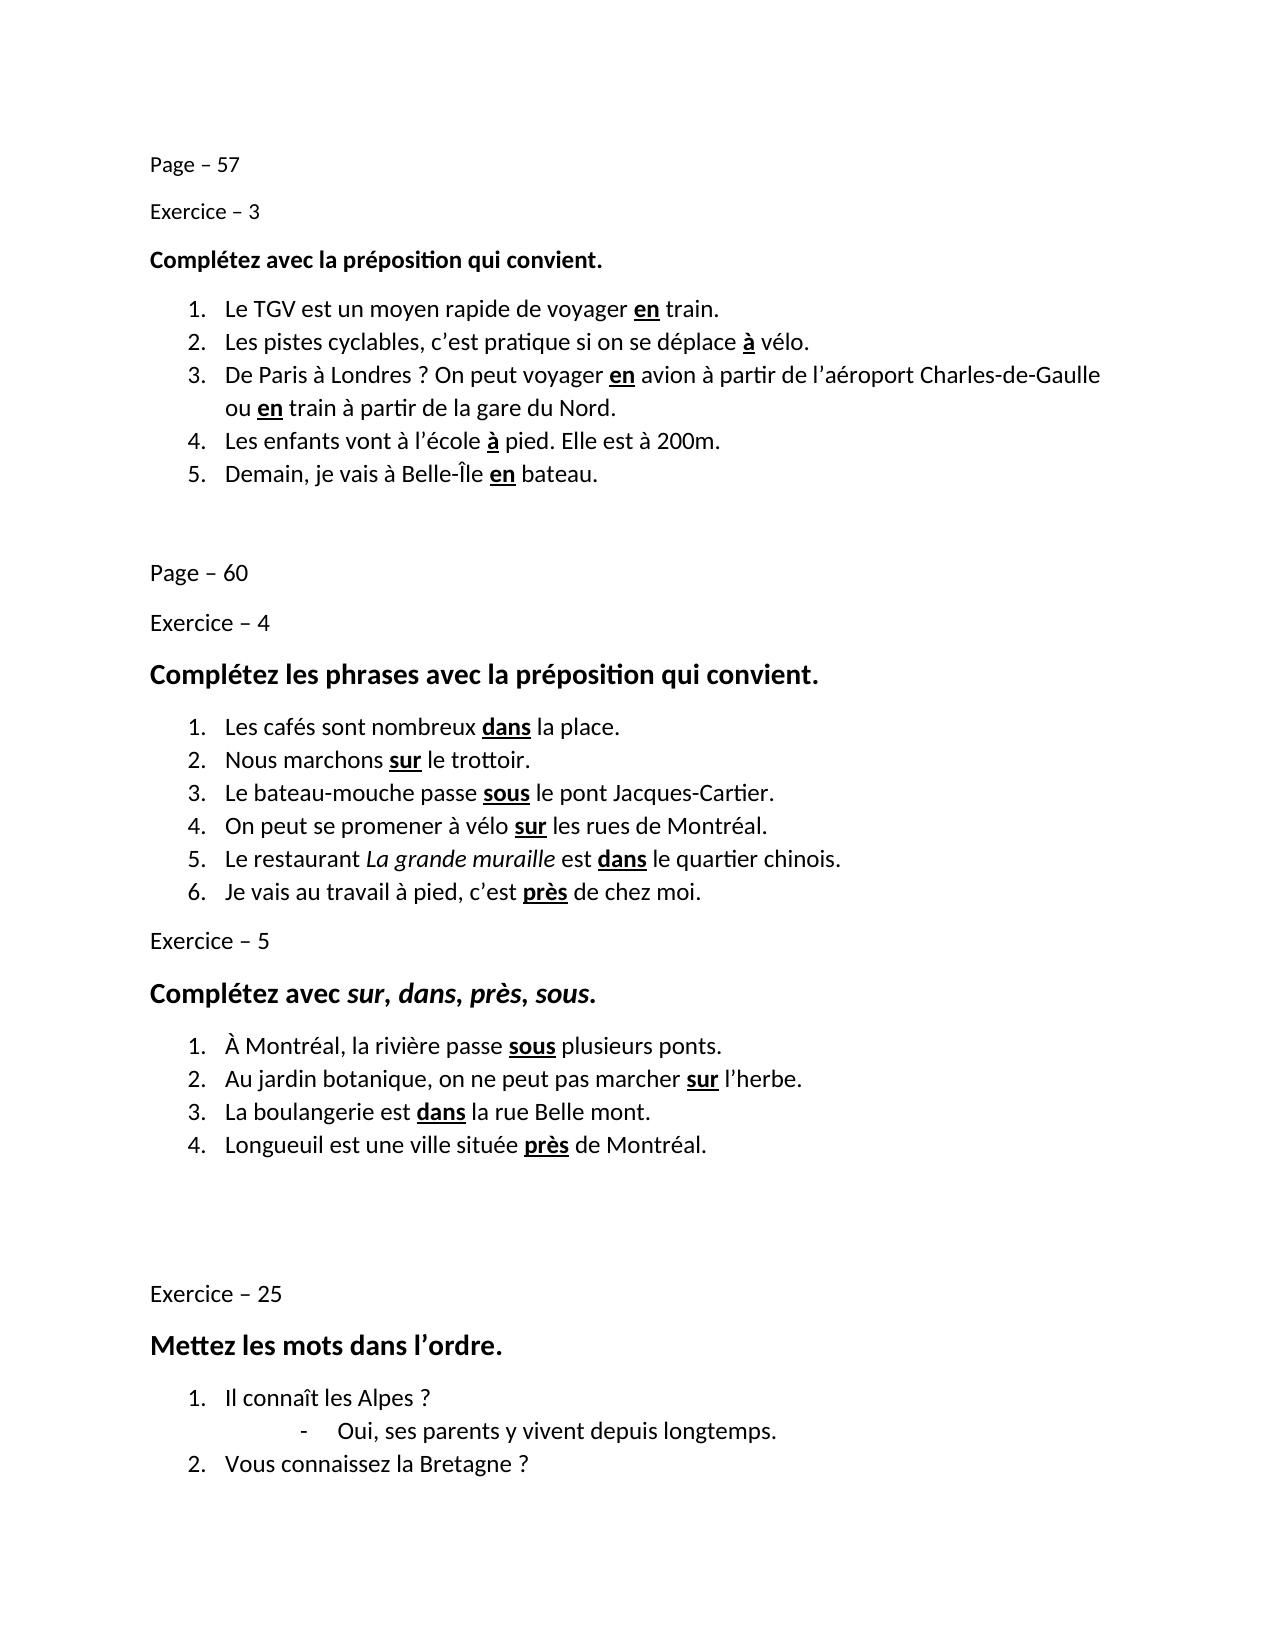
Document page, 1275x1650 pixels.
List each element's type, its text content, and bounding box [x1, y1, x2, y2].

text Exercice – 5 [150, 926, 1125, 956]
text Exercice – 3 [150, 197, 1125, 225]
list Oui, ses parents y vivent depuis longtemps. [300, 1415, 1125, 1446]
text Complétez les phrases avec la préposition qui convient. [150, 656, 1125, 692]
list On peut se promener à vélo sur les rues de Montréal. [187, 810, 1125, 841]
list Les enfants vont à l’école à pied. Elle est à 200m. [187, 425, 1125, 456]
text Complétez avec la préposition qui convient. [150, 244, 1125, 274]
list De Paris à Londres ? On peut voyager en avion à partir de l’aéroport Charles-de-Gaulle ou en train à partir de la gare du Nord. [187, 359, 1125, 423]
list Nous marchons sur le trottoir. [187, 744, 1125, 775]
list Les pistes cyclables, c’est pratique si on se déplace à vélo. [187, 326, 1125, 357]
list Longueuil est une ville située près de Montréal. [187, 1129, 1125, 1159]
list Le TGV est un moyen rapide de voyager en train. [187, 293, 1125, 324]
list Le bateau-mouche passe sous le pont Jacques-Cartier. [187, 777, 1125, 808]
list Il connaît les Alpes ? [187, 1382, 1125, 1413]
text Page – 57 [150, 150, 1125, 178]
list Les cafés sont nombreux dans la place. [187, 711, 1125, 742]
list À Montréal, la rivière passe sous plusieurs ponts. [187, 1030, 1125, 1061]
text Exercice – 4 [150, 607, 1125, 637]
list La boulangerie est dans la rue Belle mont. [187, 1096, 1125, 1127]
text Mettez les mots dans l’ordre. [150, 1327, 1125, 1363]
list Au jardin botanique, on ne peut pas marcher sur l’herbe. [187, 1063, 1125, 1094]
list Vous connaissez la Bretagne ? [187, 1448, 1125, 1479]
list Demain, je vais à Belle-Île en bateau. [187, 458, 1125, 488]
text Exercice – 25 [150, 1278, 1125, 1308]
list Le restaurant La grande muraille est dans le quartier chinois. [187, 843, 1125, 873]
text Page – 60 [150, 557, 1125, 588]
list Je vais au travail à pied, c’est près de chez moi. [187, 876, 1125, 906]
text Complétez avec sur, dans, près, sous. [150, 975, 1125, 1011]
